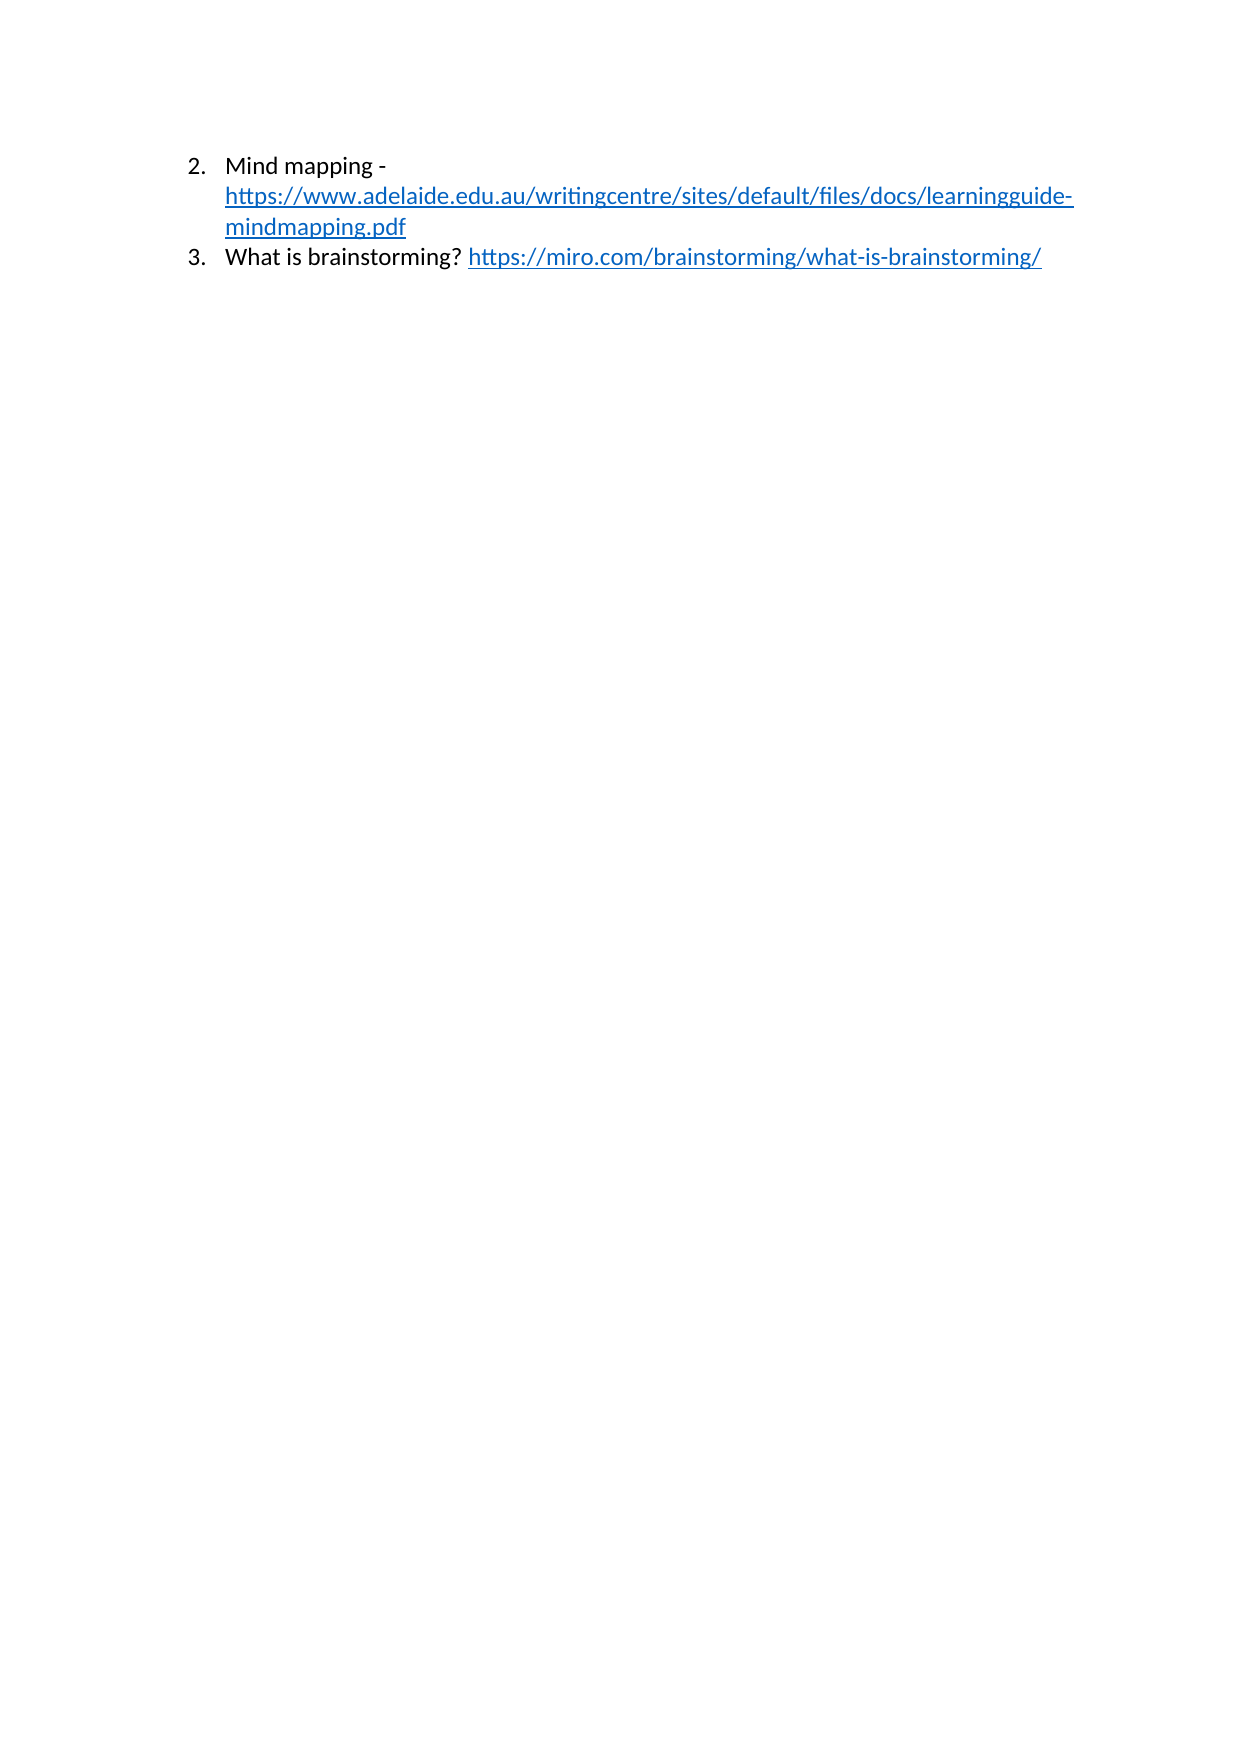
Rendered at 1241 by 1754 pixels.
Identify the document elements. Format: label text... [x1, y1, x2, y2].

list Mind mapping - https://www.adelaide.edu.au/writingcentre/sites/default/files/docs/learningguide-mindmapping.pdf [187, 150, 1090, 242]
list What is brainstorming? https://miro.com/brainstorming/what-is-brainstorming/ [187, 242, 1090, 272]
